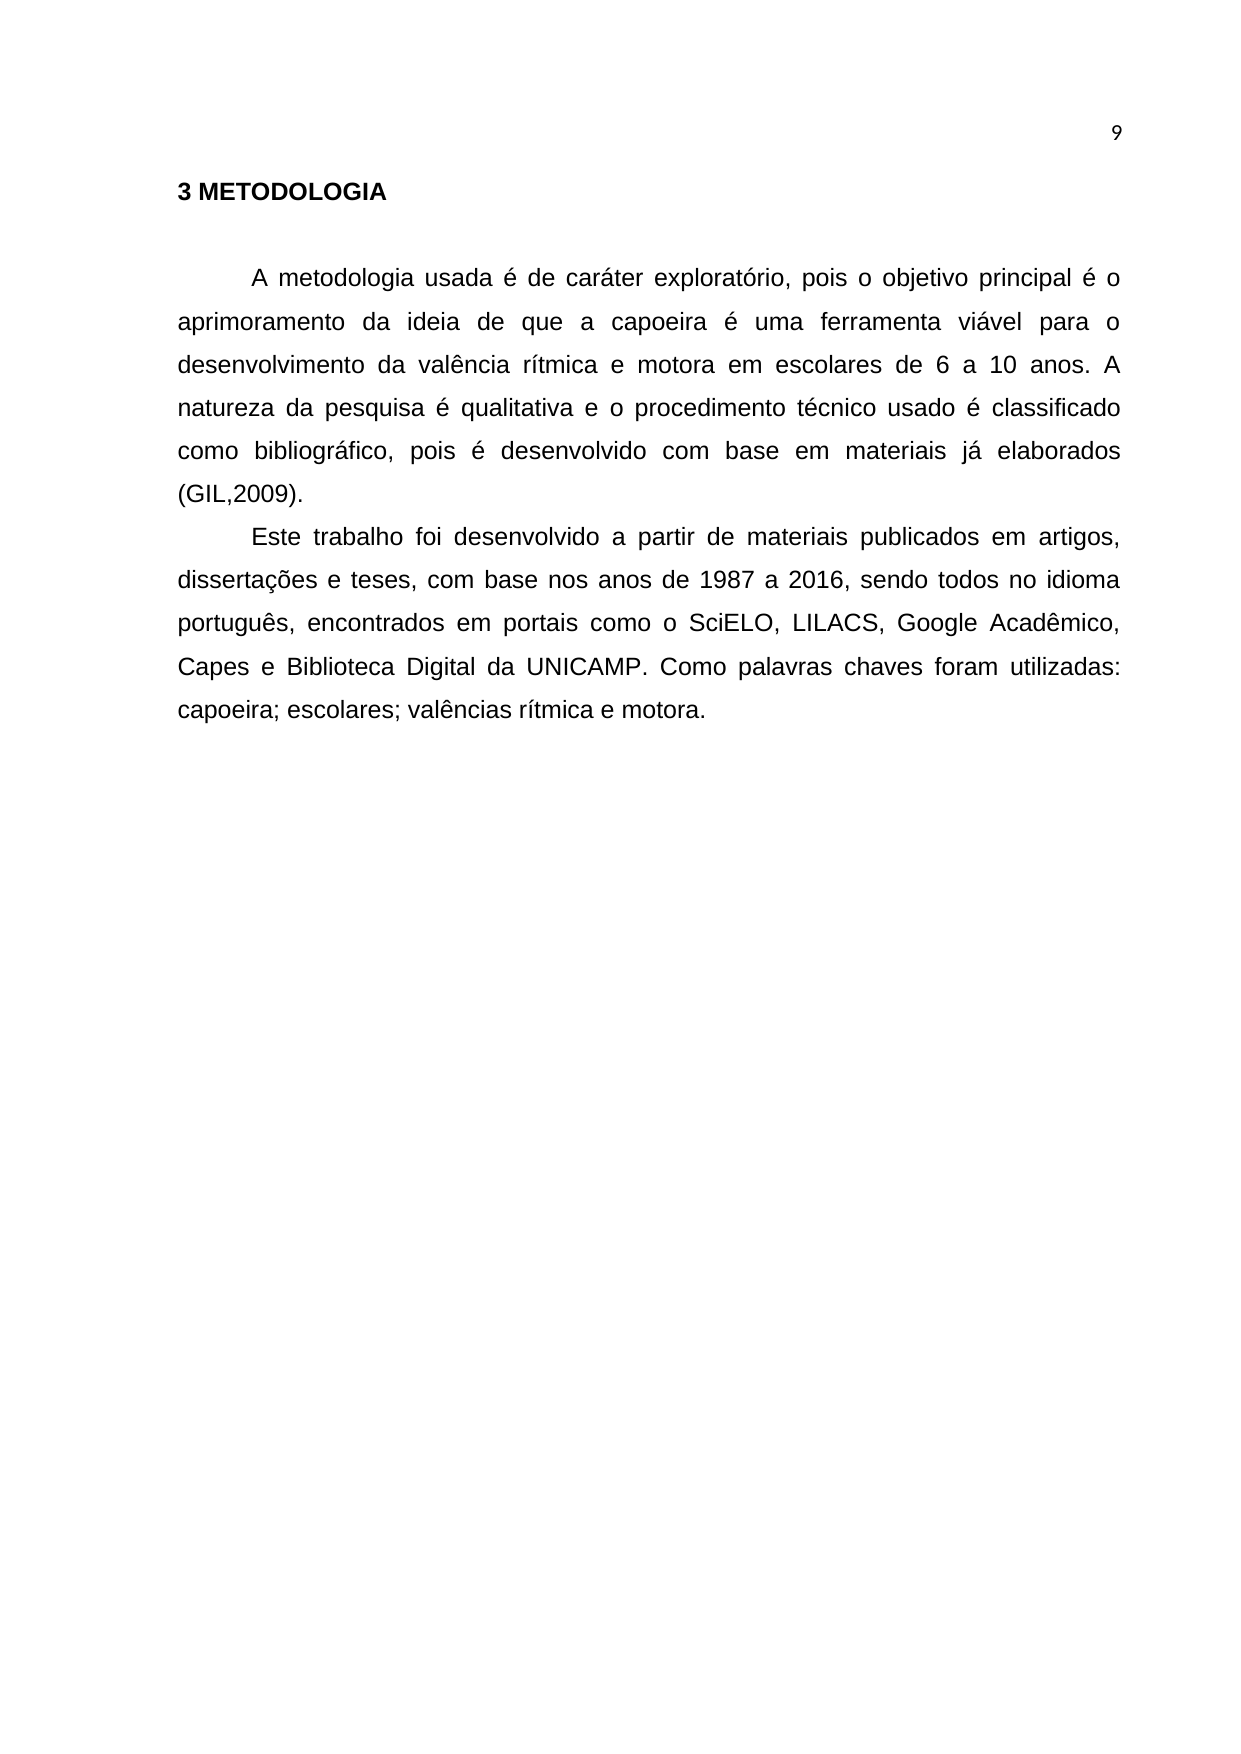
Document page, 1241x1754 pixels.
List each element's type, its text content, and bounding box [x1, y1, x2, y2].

subtitle 3 METODOLOGIA [177, 177, 1122, 206]
text A metodologia usada é de caráter exploratório, pois o objetivo principal é o aprimoramento da ideia de que a capoeira é uma ferramenta viável para o desenvolvimento da valência rítmica e motora em escolares de 6 a 10 anos. A natureza da pesquisa é qualitativa e o procedimento técnico usado é classificado como bibliográfico, pois é desenvolvido com base em materiais já elaborados (GIL,2009). [177, 263, 1122, 508]
text Este trabalho foi desenvolvido a partir de materiais publicados em artigos, dissertações e teses, com base nos anos de 1987 a 2016, sendo todos no idioma português, encontrados em portais como o SciELO, LILACS, Google Acadêmico, Capes e Biblioteca Digital da UNICAMP. Como palavras chaves foram utilizadas: capoeira; escolares; valências rítmica e motora. [177, 522, 1122, 723]
